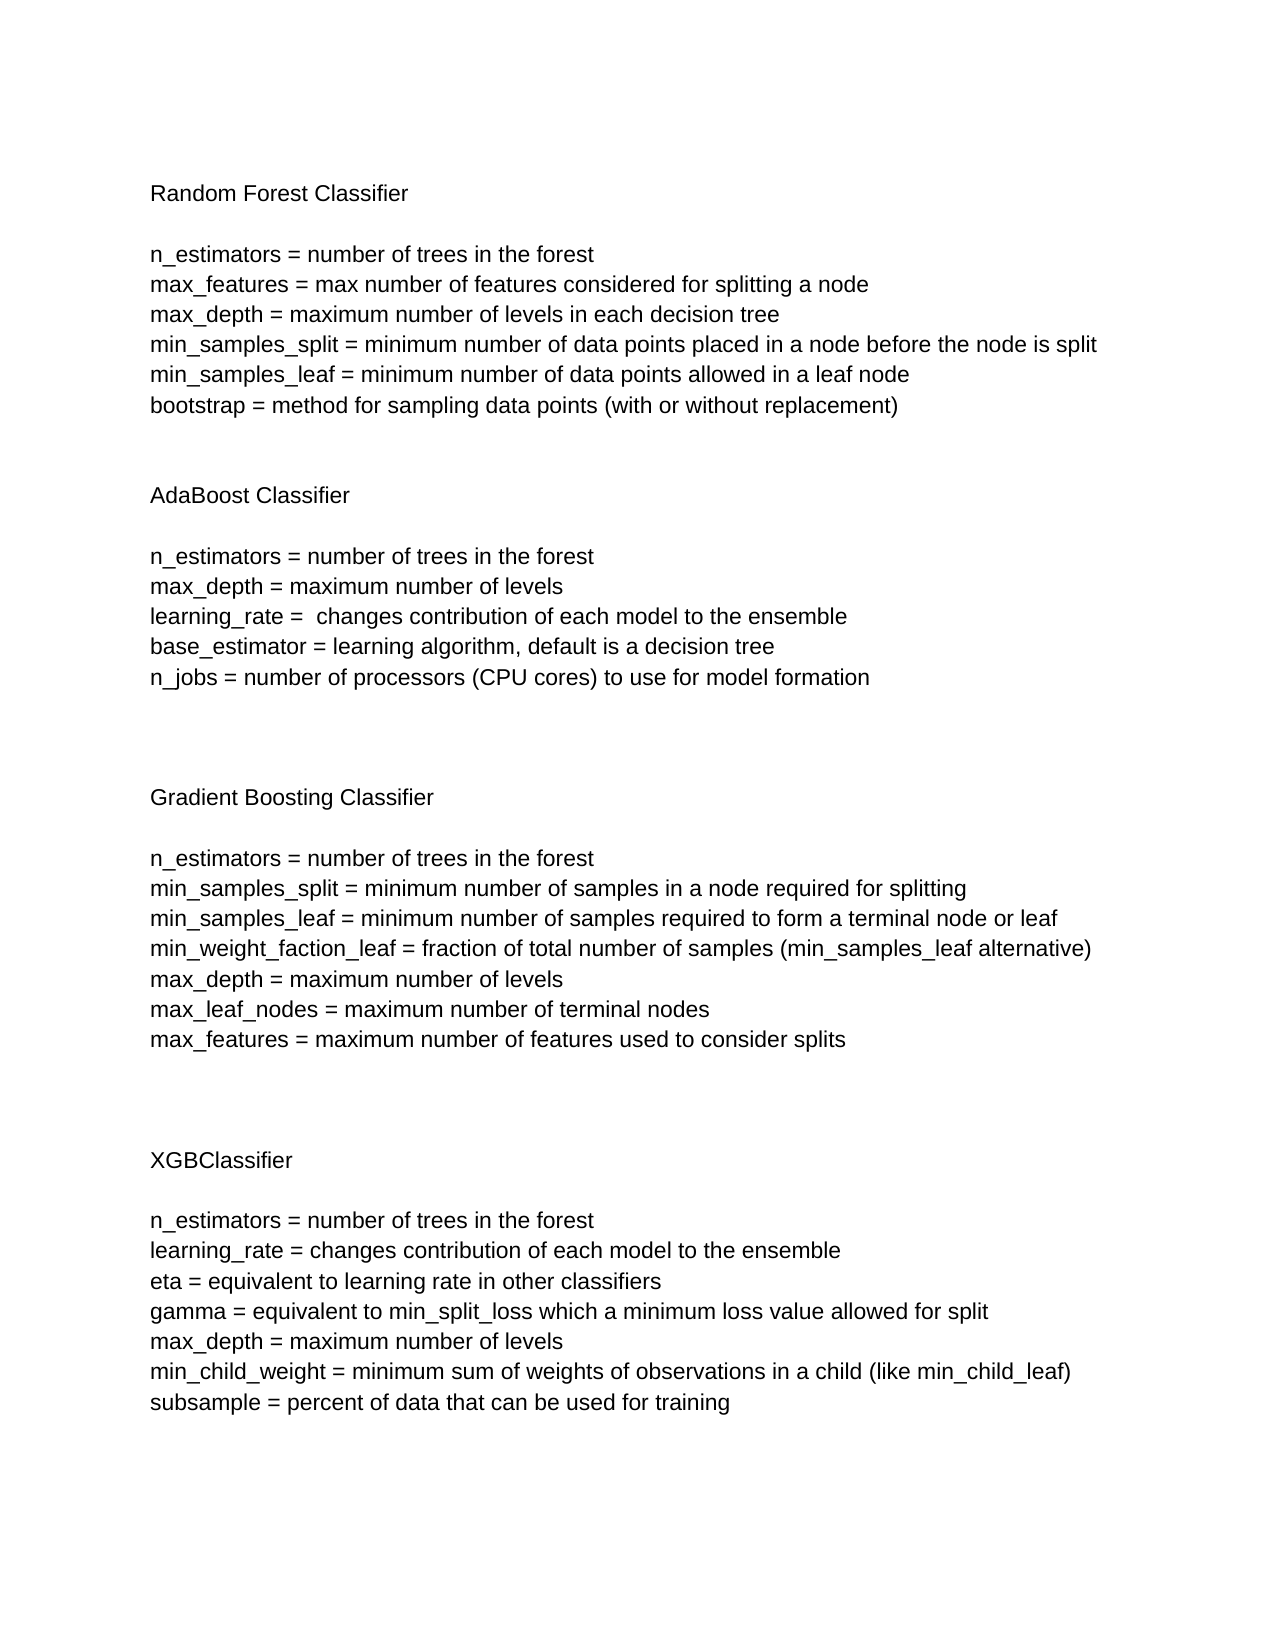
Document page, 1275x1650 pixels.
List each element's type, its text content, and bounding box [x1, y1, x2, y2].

text min_samples_split = minimum number of samples in a node required for splitting [150, 875, 1125, 901]
text eta = equivalent to learning rate in other classifiers [150, 1268, 1125, 1294]
text min_weight_faction_leaf = fraction of total number of samples (min_samples_leaf alternative) [150, 935, 1125, 962]
text n_estimators = number of trees in the forest [150, 845, 1125, 871]
text XGBClassifier [150, 1147, 1125, 1173]
text n_estimators = number of trees in the forest [150, 1207, 1125, 1234]
text gamma = equivalent to min_split_loss which a minimum loss value allowed for split [150, 1298, 1125, 1324]
text max_features = maximum number of features used to consider splits [150, 1026, 1125, 1052]
text max_depth = maximum number of levels [150, 966, 1125, 992]
text learning_rate = changes contribution of each model to the ensemble [150, 1237, 1125, 1264]
text Gradient Boosting Classifier [150, 784, 1125, 811]
text max_features = max number of features considered for splitting a node [150, 271, 1125, 297]
text min_child_weight = minimum sum of weights of observations in a child (like min_child_leaf) [150, 1358, 1125, 1385]
text min_samples_split = minimum number of data points placed in a node before the node is split [150, 331, 1125, 358]
text n_estimators = number of trees in the forest [150, 543, 1125, 569]
text max_leaf_nodes = maximum number of terminal nodes [150, 996, 1125, 1022]
text subsample = percent of data that can be used for training [150, 1388, 1125, 1415]
text n_jobs = number of processors (CPU cores) to use for model formation [150, 663, 1125, 690]
text Random Forest Classifier [150, 180, 1125, 207]
text AdaBoost Classifier [150, 482, 1125, 509]
text base_estimator = learning algorithm, default is a decision tree [150, 633, 1125, 660]
text max_depth = maximum number of levels [150, 1328, 1125, 1354]
text bootstrap = method for sampling data points (with or without replacement) [150, 392, 1125, 418]
text min_samples_leaf = minimum number of data points allowed in a leaf node [150, 361, 1125, 388]
text min_samples_leaf = minimum number of samples required to form a terminal node or leaf [150, 905, 1125, 932]
text max_depth = maximum number of levels in each decision tree [150, 301, 1125, 327]
text max_depth = maximum number of levels [150, 573, 1125, 599]
text n_estimators = number of trees in the forest [150, 241, 1125, 267]
text learning_rate = changes contribution of each model to the ensemble [150, 603, 1125, 629]
